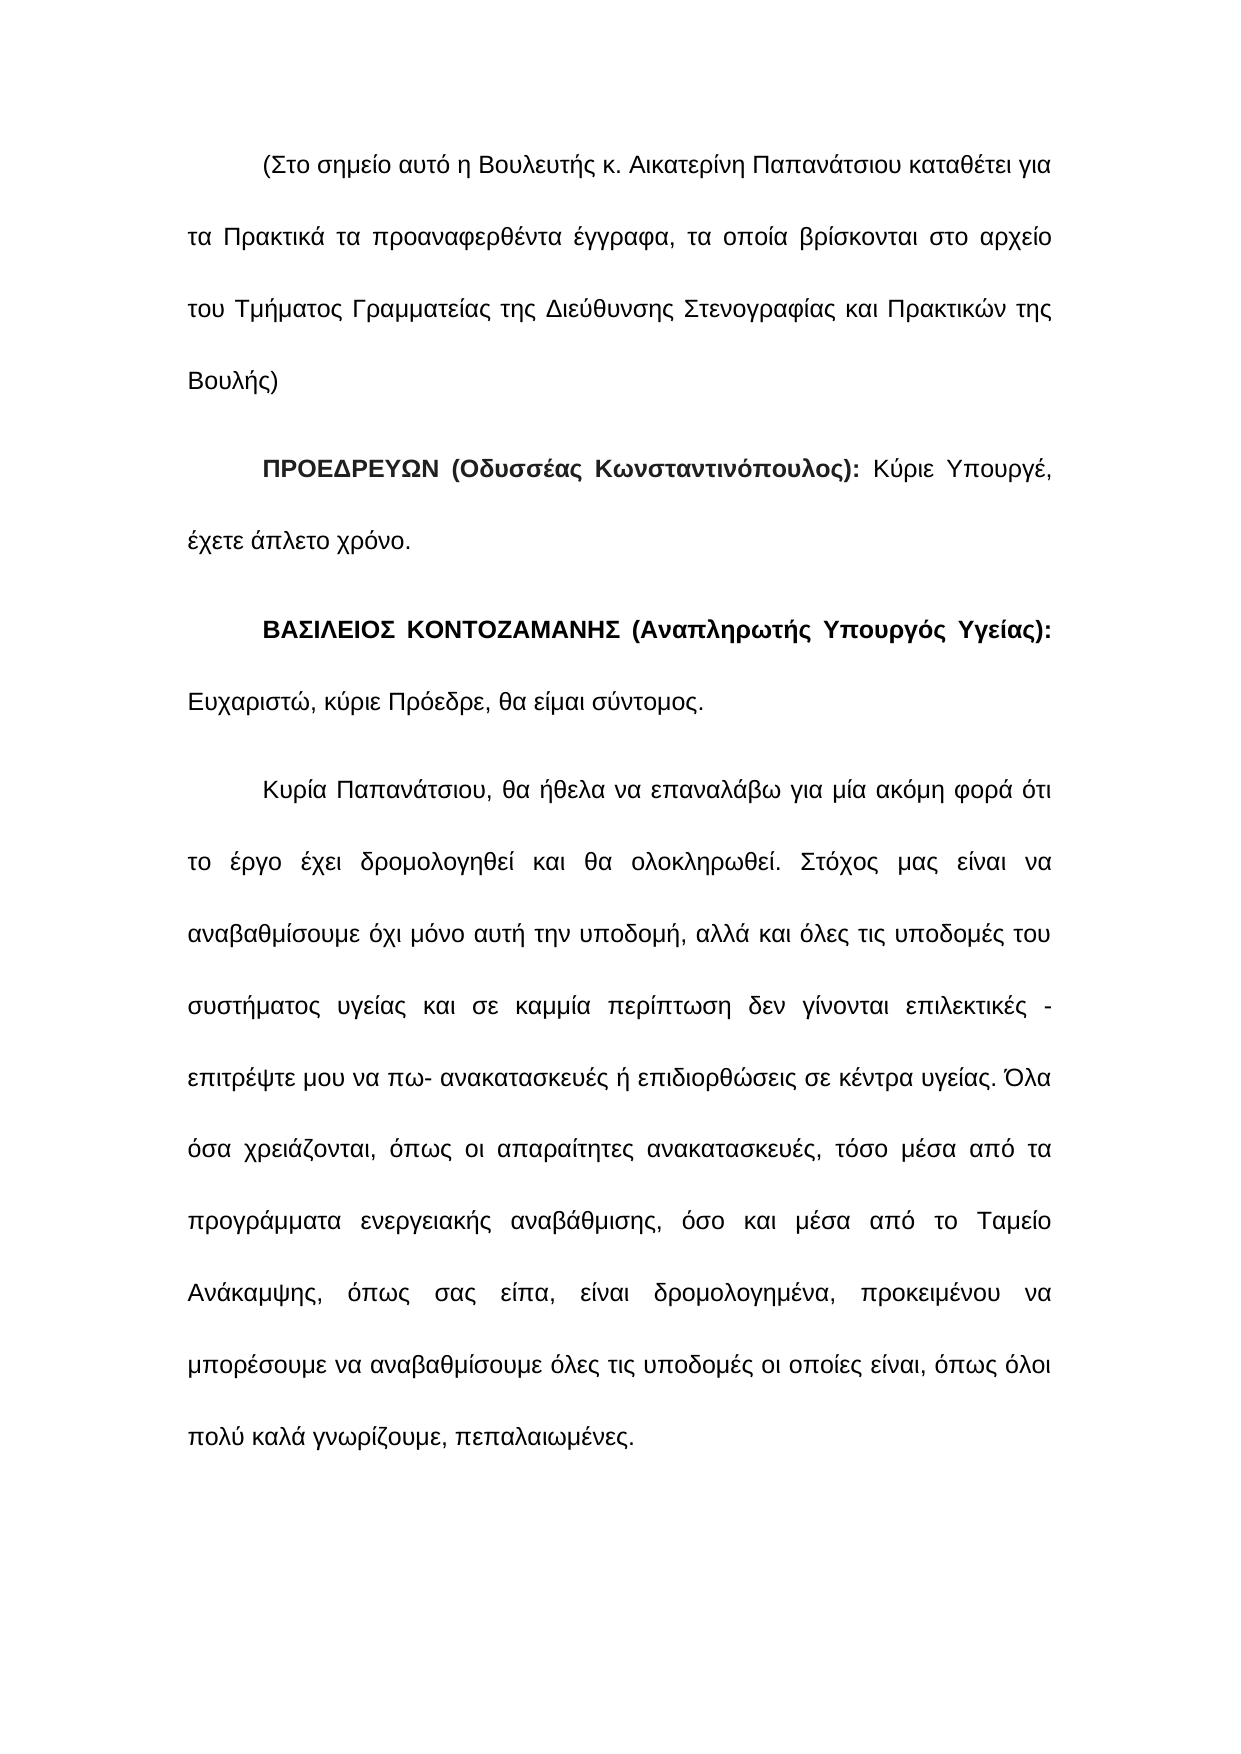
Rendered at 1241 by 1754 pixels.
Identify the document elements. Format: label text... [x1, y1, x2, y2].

text ΒΑΣΙΛΕΙΟΣ ΚΟΝΤΟΖΑΜΑΝΗΣ (Αναπληρωτής Υπουργός Υγείας): Ευχαριστώ, κύριε Πρόεδρε, θα είμαι σύντομος. [187, 614, 1053, 715]
text ΠΡΟΕΔΡΕΥΩΝ (Οδυσσέας Κωνσταντινόπουλος): Κύριε Υπουργέ, έχετε άπλετο χρόνο. [187, 454, 1053, 555]
text Κυρία Παπανάτσιου, θα ήθελα να επαναλάβω για μία ακόμη φορά ότι το έργο έχει δρομολογηθεί και θα ολοκληρωθεί. Στόχος μας είναι να αναβαθμίσουμε όχι μόνο αυτή την υποδομή, αλλά και όλες τις υποδομές του συστήματος υγείας και σε καμμία περίπτωση δεν γίνονται επιλεκτικές -επιτρέψτε μου να πω- ανακατασκευές ή επιδιορθώσεις σε κέντρα υγείας. Όλα όσα χρειάζονται, όπως οι απαραίτητες ανακατασκευές, τόσο μέσα από τα προγράμματα ενεργειακής αναβάθμισης, όσο και μέσα από το Ταμείο Ανάκαμψης, όπως σας είπα, είναι δρομολογημένα, προκειμένου να μπορέσουμε να αναβαθμίσουμε όλες τις υποδομές οι οποίες είναι, όπως όλοι πολύ καλά γνωρίζουμε, πεπαλαιωμένες. [187, 775, 1053, 1451]
text (Στο σημείο αυτό η Βουλευτής κ. Αικατερίνη Παπανάτσιου καταθέτει για τα Πρακτικά τα προαναφερθέντα έγγραφα, τα οποία βρίσκονται στο αρχείο του Τμήματος Γραμματείας της Διεύθυνσης Στενογραφίας και Πρακτικών της Βουλής) [187, 150, 1053, 394]
